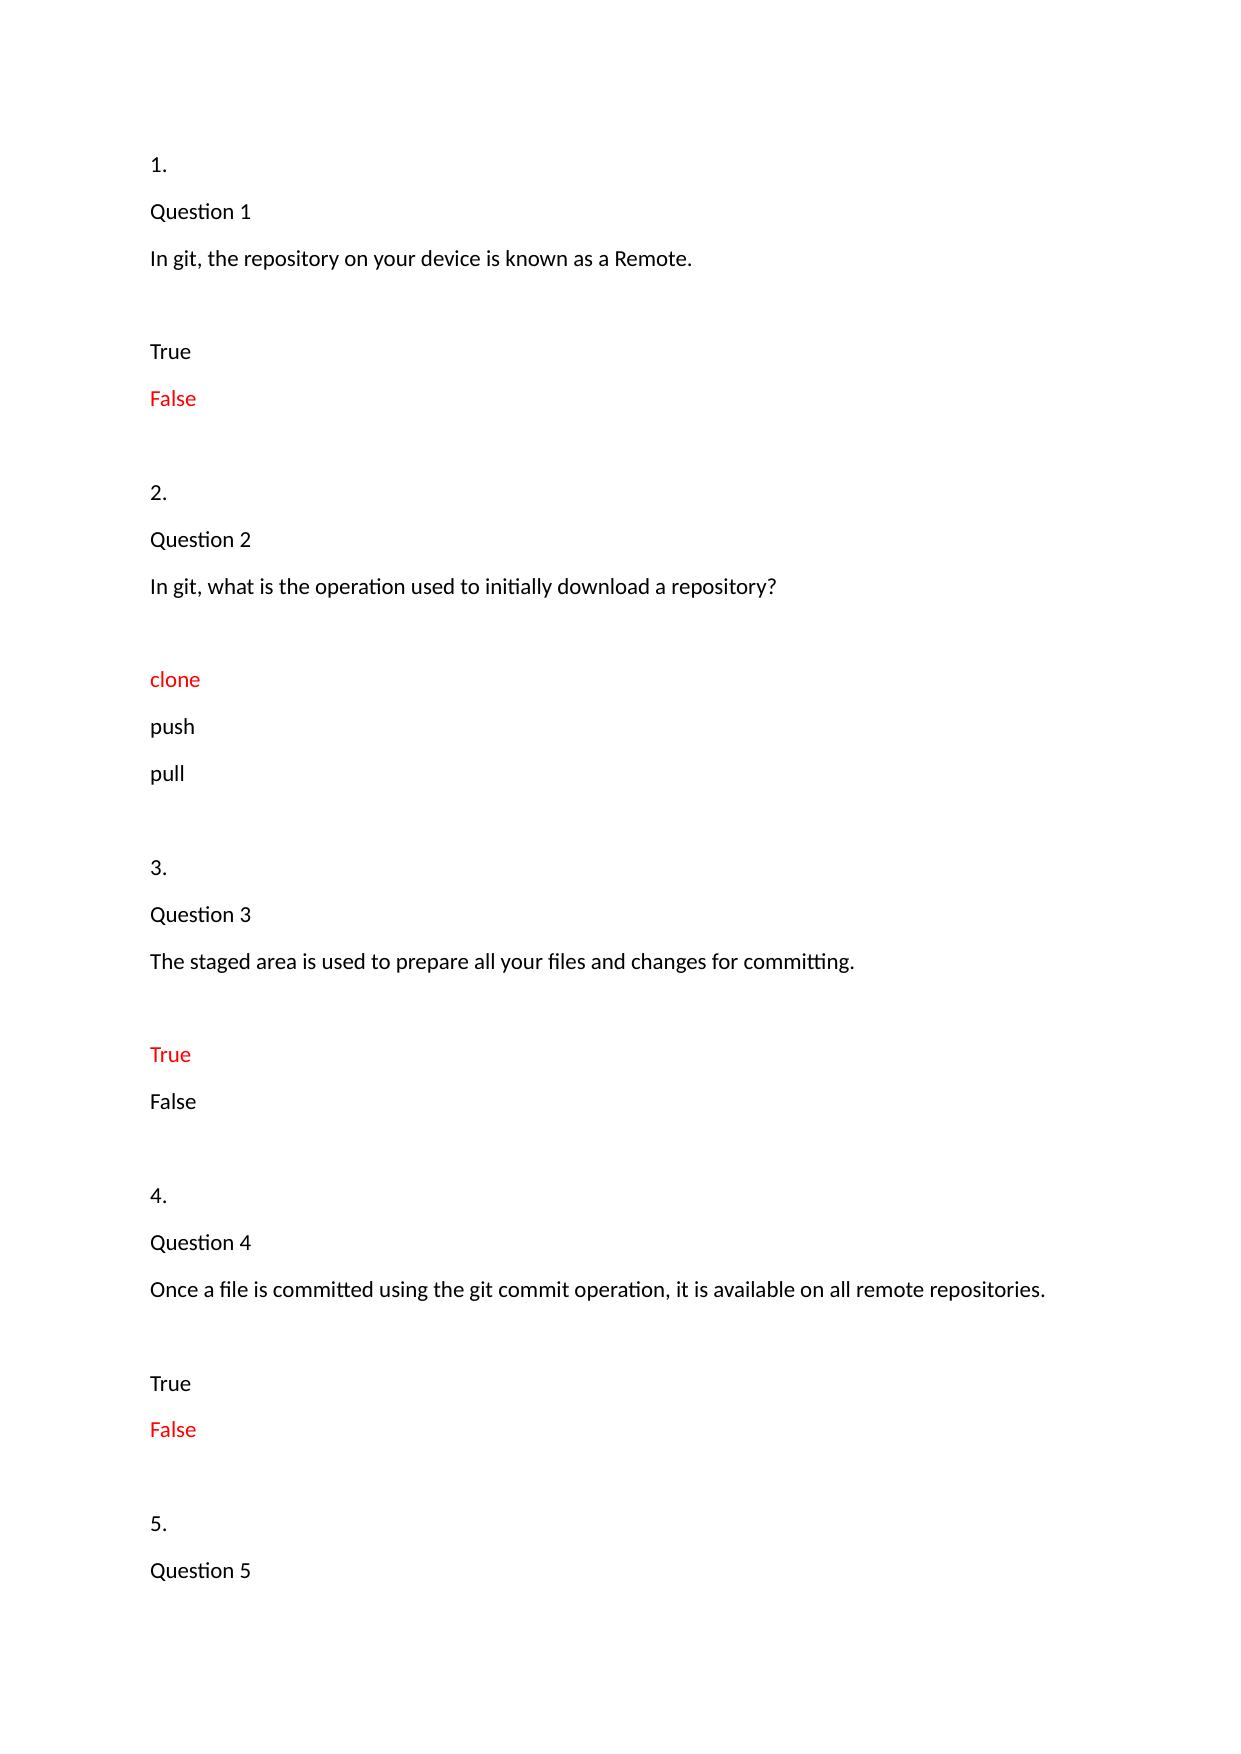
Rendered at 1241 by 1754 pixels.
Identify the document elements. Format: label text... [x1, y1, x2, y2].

text Question 5 [150, 1556, 1090, 1584]
text 4. [150, 1181, 1090, 1209]
text In git, what is the operation used to initially download a repository? [150, 572, 1090, 600]
text Once a file is committed using the git commit operation, it is available on all remote repositories. [150, 1275, 1090, 1303]
text In git, the repository on your device is known as a Remote. [150, 244, 1090, 272]
text clone [150, 666, 1090, 694]
text True [150, 337, 1090, 366]
text Question 1 [150, 197, 1090, 225]
text 5. [150, 1509, 1090, 1537]
text False [150, 1416, 1090, 1444]
text True [150, 1369, 1090, 1397]
text True [150, 1041, 1090, 1069]
text Question 4 [150, 1228, 1090, 1256]
text False [150, 1087, 1090, 1116]
text Question 2 [150, 525, 1090, 553]
text push [150, 712, 1090, 741]
text 1. [150, 150, 1090, 178]
text 3. [150, 853, 1090, 881]
text Question 3 [150, 900, 1090, 928]
text pull [150, 759, 1090, 787]
text False [150, 384, 1090, 412]
text The staged area is used to prepare all your files and changes for committing. [150, 947, 1090, 975]
text 2. [150, 478, 1090, 506]
